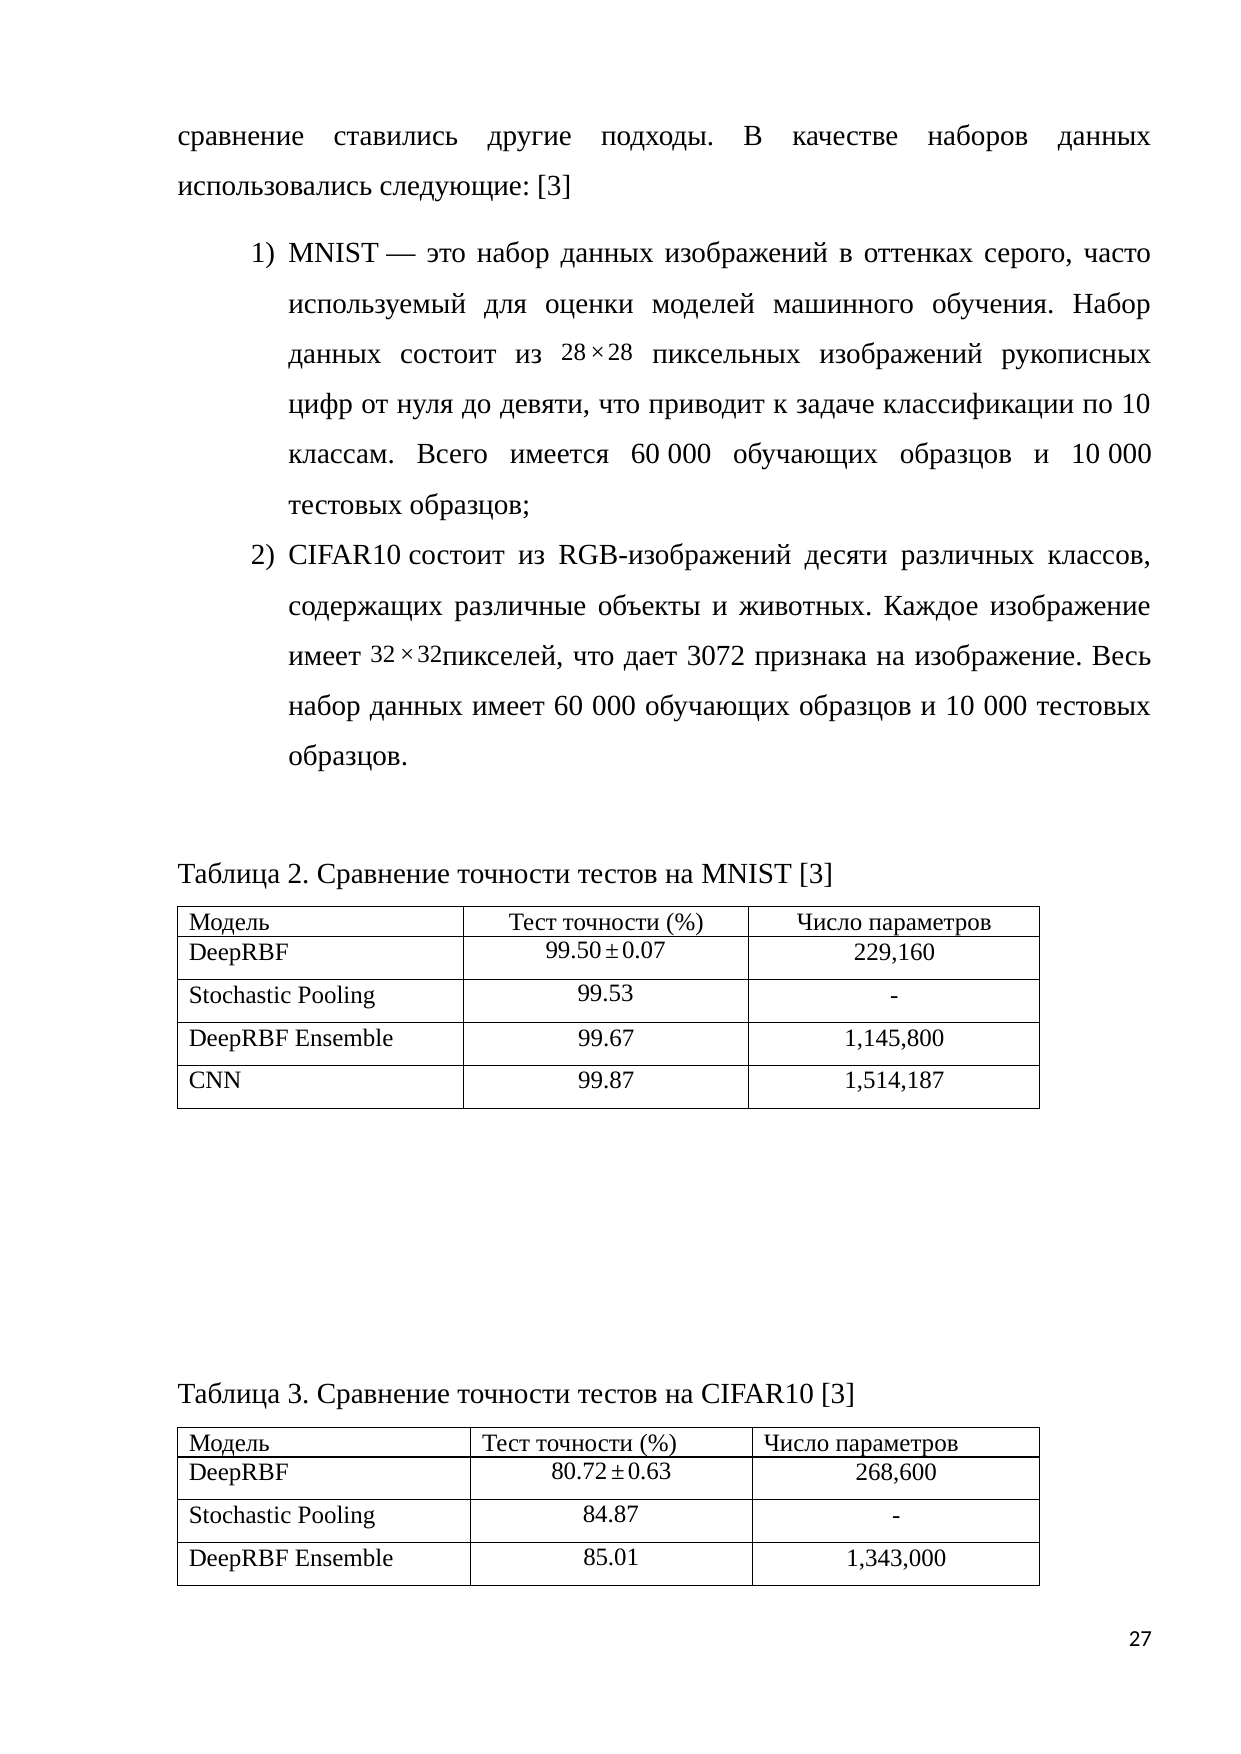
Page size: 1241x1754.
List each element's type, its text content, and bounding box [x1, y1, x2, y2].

table_cell 1,343,000 [753, 1543, 1039, 1585]
table_header Модель [178, 1428, 470, 1456]
table_cell DeepRBF [178, 1458, 470, 1499]
table_cell 99.87 [464, 1066, 748, 1107]
table_cell DeepRBF Ensemble [178, 1543, 470, 1585]
table_cell - [753, 1500, 1039, 1542]
table_cell [471, 1500, 752, 1542]
table_cell 268,600 [753, 1458, 1039, 1499]
table_cell [471, 1543, 752, 1585]
table_cell 99.67 [464, 1023, 748, 1064]
table_cell DeepRBF [178, 937, 463, 979]
table_header Число параметров [753, 1428, 1039, 1456]
table_cell - [749, 980, 1039, 1022]
table_cell Stochastic Pooling [178, 980, 463, 1022]
table_header Число параметров [749, 907, 1039, 936]
table_header Тест точности (%) [464, 907, 748, 936]
table_cell [464, 937, 748, 979]
text Таблица 3. Сравнение точности тестов на CIFAR10 [3] [177, 1376, 1152, 1410]
table_cell Stochastic Pooling [178, 1500, 470, 1542]
list CIFAR10 состоит из RGB-изображений десяти различных классов, содержащих различные объекты и животных. Каждое изображение имеет пикселей, что дает 3072 признака на изображение. Весь набор данных имеет 60 000 обучающих образцов и 10 000 тестовых образцов. [251, 537, 1152, 772]
table_header Модель [178, 907, 463, 936]
list MNIST — это набор данных изображений в оттенках серого, часто используемый для оценки моделей машинного обучения. Набор данных состоит из пиксельных изображений рукописных цифр от нуля до девяти, что приводит к задаче классификации по 10 классам. Всего имеется 60 000 обучающих образцов и 10 000 тестовых образцов; [251, 235, 1152, 521]
table_header Тест точности (%) [471, 1428, 752, 1456]
table_cell CNN [178, 1066, 463, 1107]
table_cell 1,145,800 [749, 1023, 1039, 1064]
text Таблица 2. Сравнение точности тестов на MNIST [3] [177, 856, 1152, 889]
table_cell [464, 980, 748, 1022]
table_cell [471, 1458, 752, 1499]
table_cell 1,514,187 [749, 1066, 1039, 1107]
table_cell DeepRBF Ensemble [178, 1023, 463, 1064]
table_cell 229,160 [749, 937, 1039, 979]
